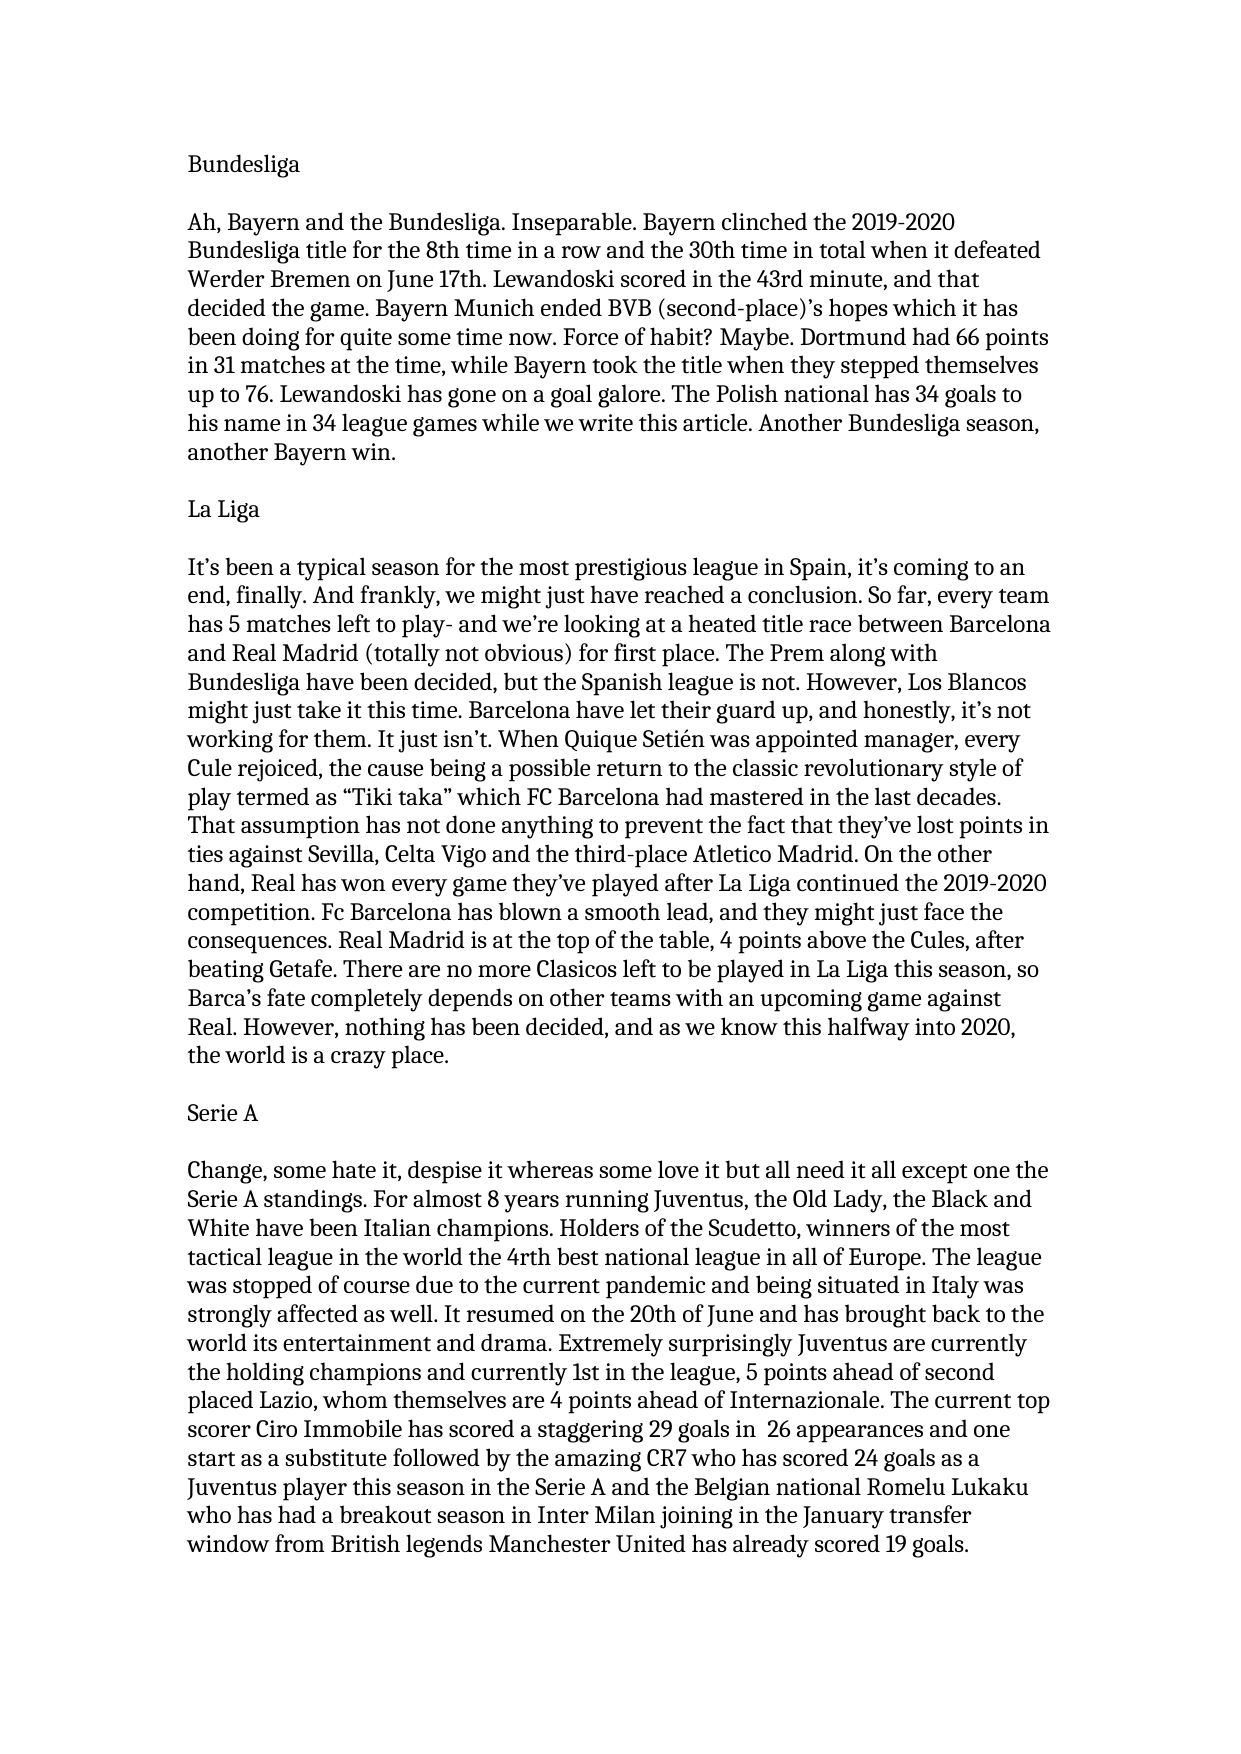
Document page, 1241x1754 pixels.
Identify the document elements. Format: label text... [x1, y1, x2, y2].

text Ah, Bayern and the Bundesliga. Inseparable. Bayern clinched the 2019-2020 Bundesliga title for the 8th time in a row and the 30th time in total when it defeated Werder Bremen on June 17th. Lewandoski scored in the 43rd minute, and that decided the game. Bayern Munich ended BVB (second-place)’s hopes which it has been doing for quite some time now. Force of habit? Maybe. Dortmund had 66 points in 31 matches at the time, while Bayern took the title when they stepped themselves up to 76. Lewandoski has gone on a goal galore. The Polish national has 34 goals to his name in 34 league games while we write this article. Another Bundesliga season, another Bayern win. [187, 207, 1053, 466]
text It’s been a typical season for the most prestigious league in Spain, it’s coming to an end, finally. And frankly, we might just have reached a conclusion. So far, every team has 5 matches left to play- and we’re looking at a heated title race between Barcelona and Real Madrid (totally not obvious) for first place. The Prem along with Bundesliga have been decided, but the Spanish league is not. However, Los Blancos might just take it this time. Barcelona have let their guard up, and honestly, it’s not working for them. It just isn’t. When Quique Setién was appointed manager, every Cule rejoiced, the cause being a possible return to the classic revolutionary style of play termed as “Tiki taka” which FC Barcelona had mastered in the last decades. That assumption has not done anything to prevent the fact that they’ve lost points in ties against Sevilla, Celta Vigo and the third-place Atletico Madrid. On the other hand, Real has won every game they’ve played after La Liga continued the 2019-2020 competition. Fc Barcelona has blown a smooth lead, and they might just face the consequences. Real Madrid is at the top of the table, 4 points above the Cules, after beating Getafe. There are no more Clasicos left to be played in La Liga this season, so Barca’s fate completely depends on other teams with an upcoming game against Real. However, nothing has been decided, and as we know this halfway into 2020, the world is a crazy place. [187, 552, 1053, 1070]
text Bundesliga [187, 150, 1053, 179]
text La Liga [187, 495, 1053, 524]
text Serie A [187, 1099, 1053, 1127]
text Change, some hate it, despise it whereas some love it but all need it all except one the Serie A standings. For almost 8 years running Juventus, the Old Lady, the Black and White have been Italian champions. Holders of the Scudetto, winners of the most tactical league in the world the 4rth best national league in all of Europe. The league was stopped of course due to the current pandemic and being situated in Italy was strongly affected as well. It resumed on the 20th of June and has brought back to the world its entertainment and drama. Extremely surprisingly Juventus are currently the holding champions and currently 1st in the league, 5 points ahead of second placed Lazio, whom themselves are 4 points ahead of Internazionale. The current top scorer Ciro Immobile has scored a staggering 29 goals in 26 appearances and one start as a substitute followed by the amazing CR7 who has scored 24 goals as a Juventus player this season in the Serie A and the Belgian national Romelu Lukaku who has had a breakout season in Inter Milan joining in the January transfer window from British legends Manchester United has already scored 19 goals. [187, 1156, 1053, 1559]
